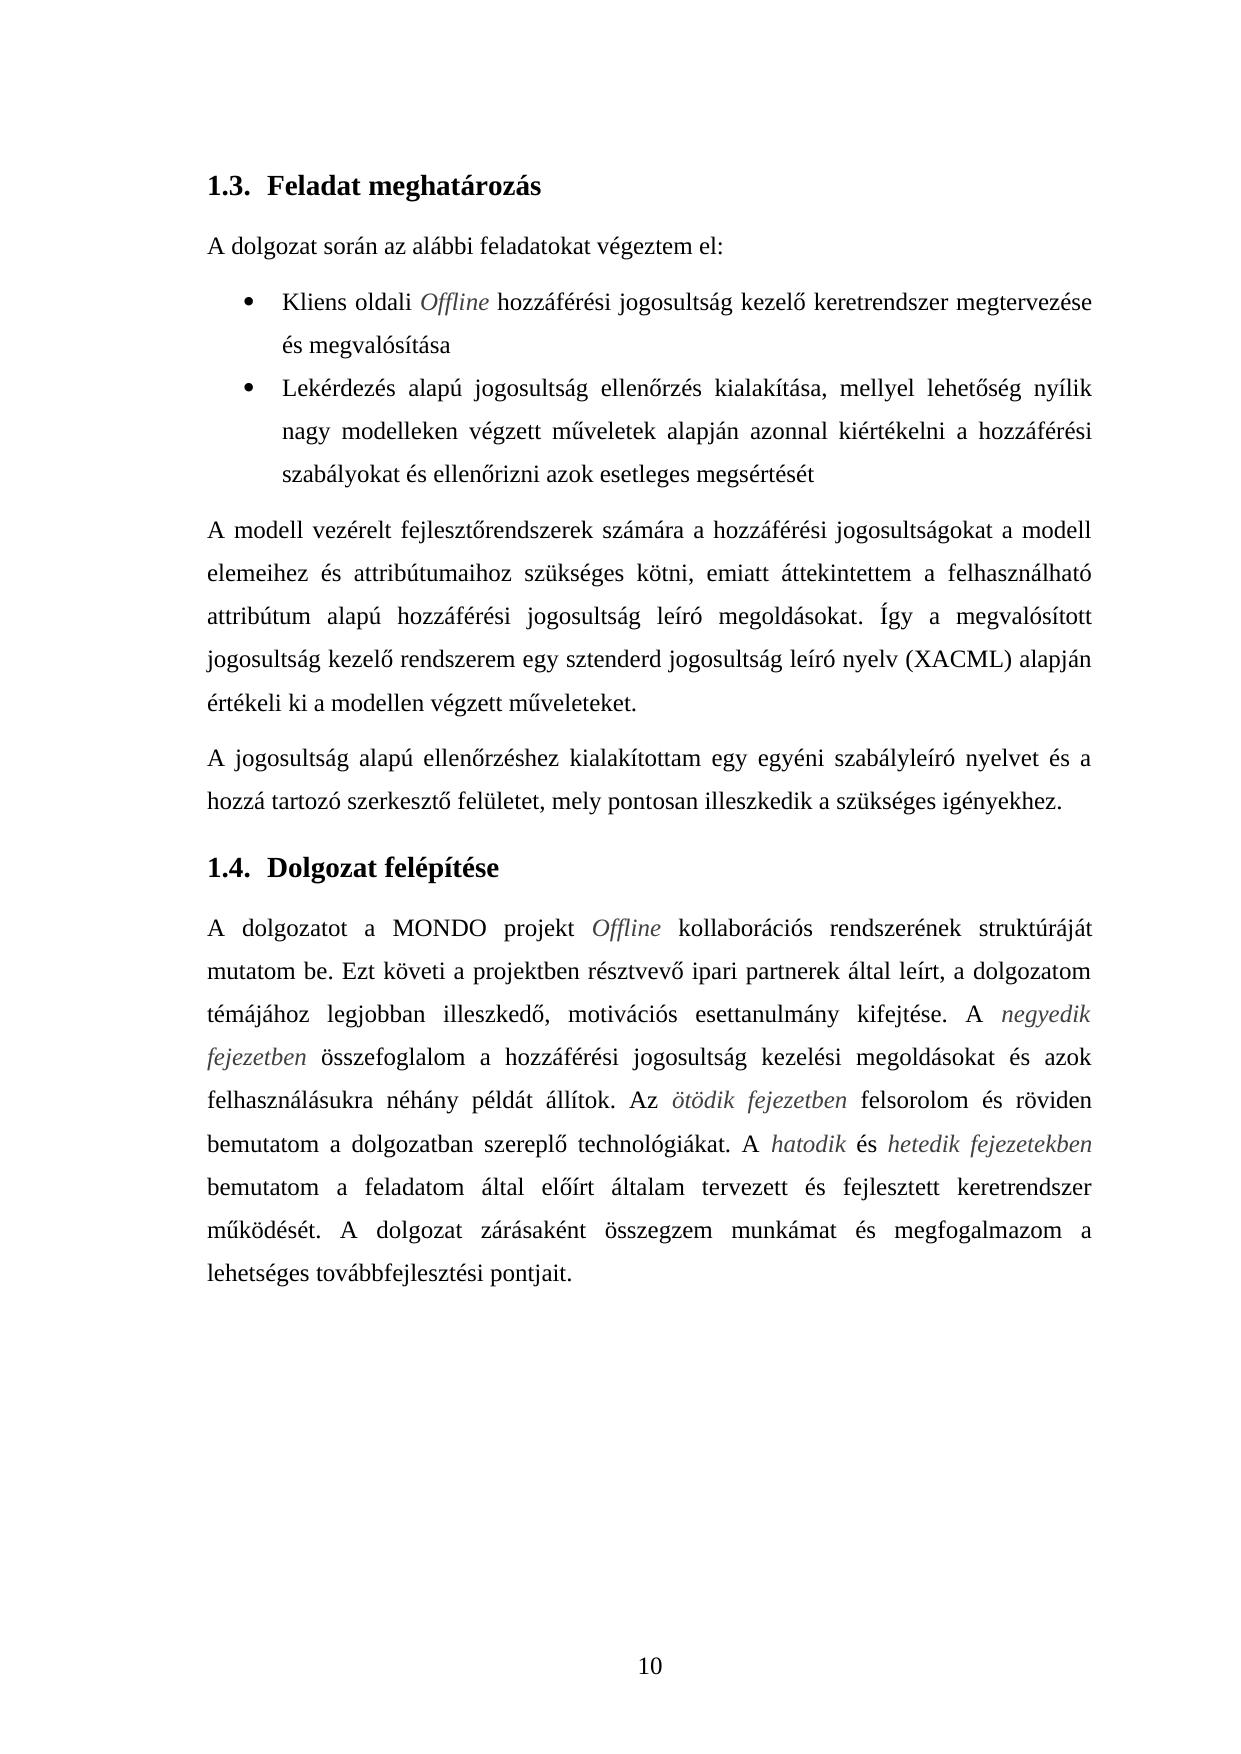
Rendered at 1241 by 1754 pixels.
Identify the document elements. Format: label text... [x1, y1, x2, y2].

text A dolgozat során az alábbi feladatokat végeztem el: [207, 231, 1092, 260]
list Kliens oldali Offline hozzáférési jogosultság kezelő keretrendszer megtervezése és megvalósítása [244, 287, 1092, 359]
text A modell vezérelt fejlesztőrendszerek számára a hozzáférési jogosultságokat a modell elemeihez és attribútumaihoz szükséges kötni, emiatt áttekintettem a felhasználható attribútum alapú hozzáférési jogosultság leíró megoldásokat. Így a megvalósított jogosultság kezelő rendszerem egy sztenderd jogosultság leíró nyelv (XACML) alapján értékeli ki a modellen végzett műveleteket. [207, 515, 1092, 716]
text A dolgozatot a MONDO projekt Offline kollaborációs rendszerének struktúráját mutatom be. Ezt követi a projektben résztvevő ipari partnerek által leírt, a dolgozatom témájához legjobban illeszkedő, motivációs esettanulmány kifejtése. A negyedik fejezetben összefoglalom a hozzáférési jogosultság kezelési megoldásokat és azok felhasználásukra néhány példát állítok. Az ötödik fejezetben felsorolom és röviden bemutatom a dolgozatban szereplő technológiákat. A hatodik és hetedik fejezetekben bemutatom a feladatom által előírt általam tervezett és fejlesztett keretrendszer működését. A dolgozat zárásaként összegzem munkámat és megfogalmazom a lehetséges továbbfejlesztési pontjait. [207, 913, 1092, 1287]
subtitle Feladat meghatározás [207, 168, 1092, 202]
subtitle Dolgozat felépítése [207, 850, 1092, 884]
list Lekérdezés alapú jogosultság ellenőrzés kialakítása, mellyel lehetőség nyílik nagy modelleken végzett műveletek alapján azonnal kiértékelni a hozzáférési szabályokat és ellenőrizni azok esetleges megsértését [244, 373, 1092, 488]
text A jogosultság alapú ellenőrzéshez kialakítottam egy egyéni szabályleíró nyelvet és a hozzá tartozó szerkesztő felületet, mely pontosan illeszkedik a szükséges igényekhez. [207, 743, 1092, 815]
